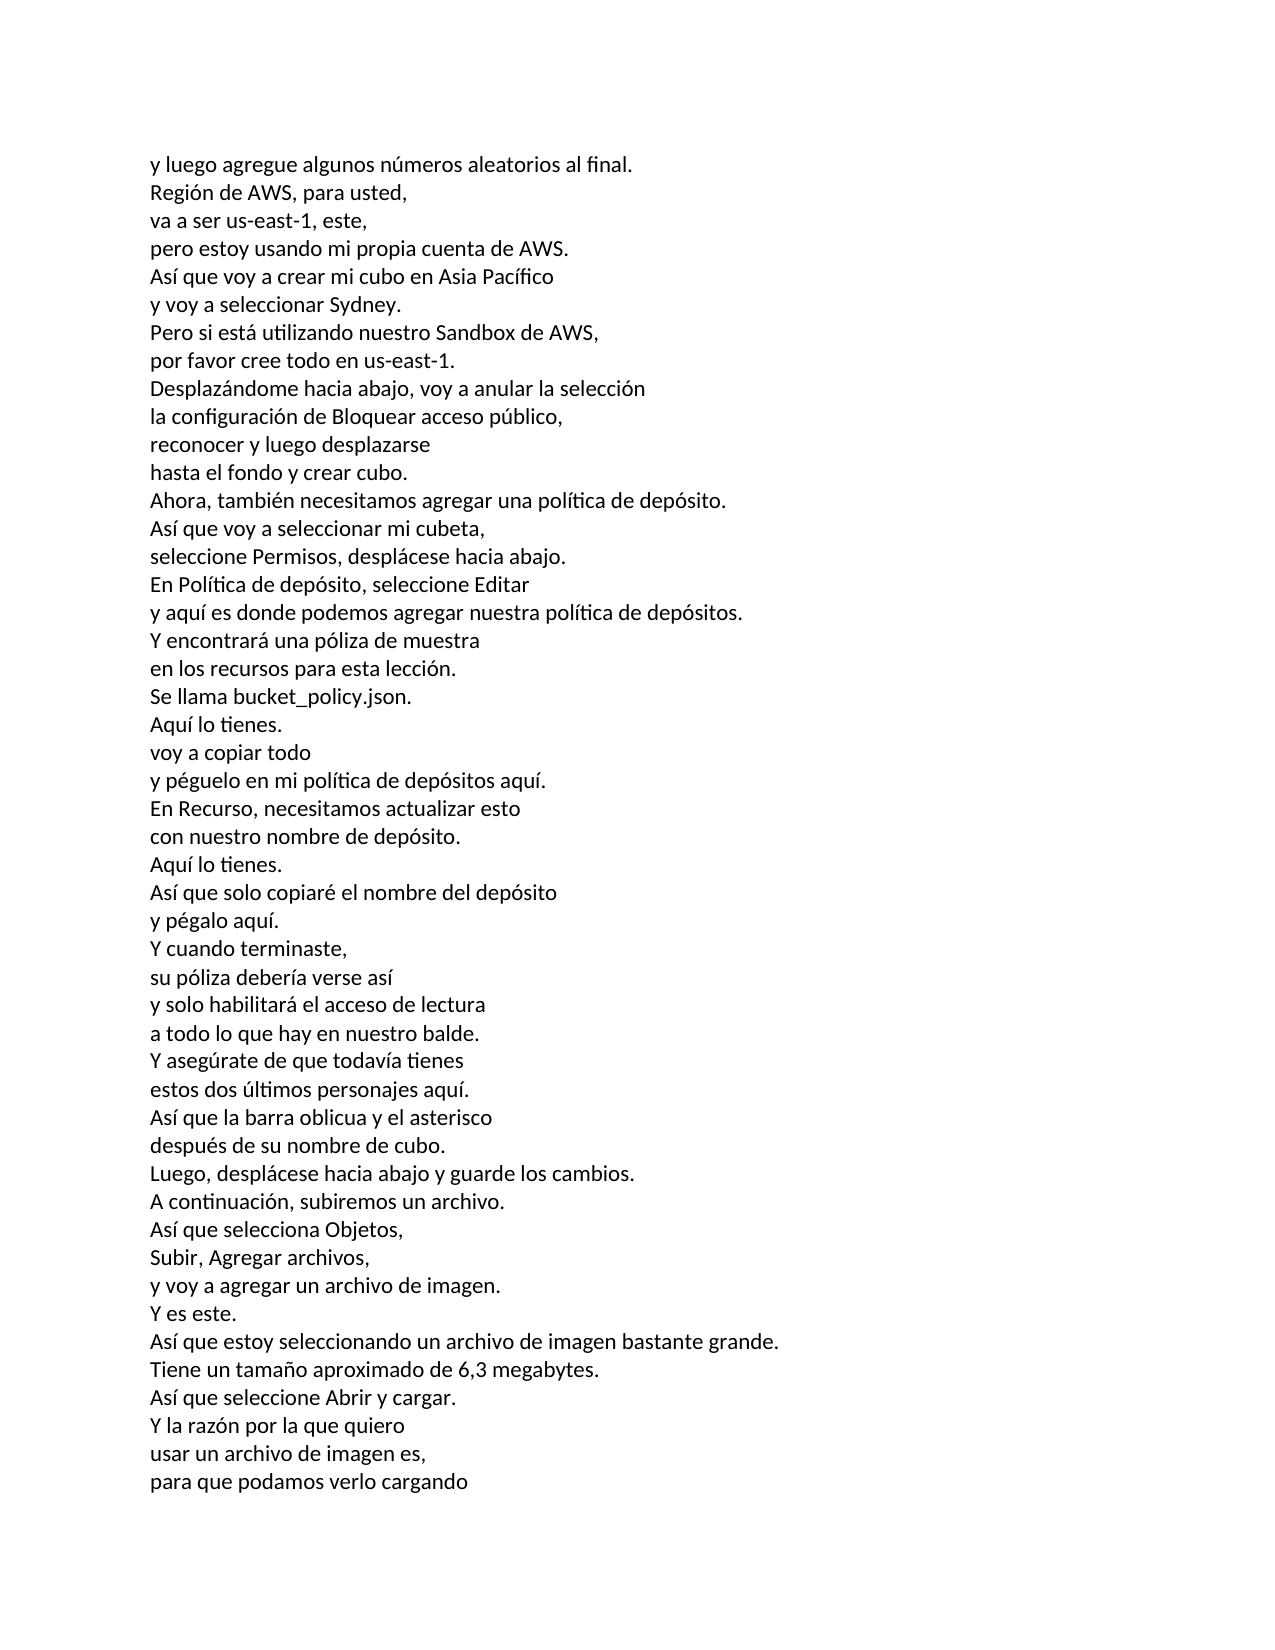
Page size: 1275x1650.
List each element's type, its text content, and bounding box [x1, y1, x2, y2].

text En Política de depósito, seleccione Editar [150, 570, 1125, 598]
text Así que estoy seleccionando un archivo de imagen bastante grande. [150, 1327, 1125, 1355]
text y voy a agregar un archivo de imagen. [150, 1271, 1125, 1299]
text voy a copiar todo [150, 738, 1125, 766]
text pero estoy usando mi propia cuenta de AWS. [150, 234, 1125, 262]
text Y cuando terminaste, [150, 934, 1125, 963]
text y péguelo en mi política de depósitos aquí. [150, 766, 1125, 794]
text va a ser us-east-1, este, [150, 206, 1125, 234]
text a todo lo que hay en nuestro balde. [150, 1019, 1125, 1047]
text para que podamos verlo cargando [150, 1467, 1125, 1495]
text Aquí lo tienes. [150, 710, 1125, 738]
text y solo habilitará el acceso de lectura [150, 991, 1125, 1019]
text por favor cree todo en us-east-1. [150, 346, 1125, 374]
text Aquí lo tienes. [150, 851, 1125, 878]
text Así que selecciona Objetos, [150, 1215, 1125, 1243]
text Tiene un tamaño aproximado de 6,3 megabytes. [150, 1355, 1125, 1383]
text Y asegúrate de que todavía tienes [150, 1047, 1125, 1075]
text estos dos últimos personajes aquí. [150, 1075, 1125, 1103]
text Y encontrará una póliza de muestra [150, 626, 1125, 654]
text Así que solo copiaré el nombre del depósito [150, 878, 1125, 907]
text En Recurso, necesitamos actualizar esto [150, 794, 1125, 822]
text después de su nombre de cubo. [150, 1131, 1125, 1159]
text Luego, desplácese hacia abajo y guarde los cambios. [150, 1159, 1125, 1187]
text usar un archivo de imagen es, [150, 1439, 1125, 1467]
text Región de AWS, para usted, [150, 178, 1125, 206]
text Pero si está utilizando nuestro Sandbox de AWS, [150, 318, 1125, 346]
text su póliza debería verse así [150, 963, 1125, 991]
text Subir, Agregar archivos, [150, 1243, 1125, 1271]
text seleccione Permisos, desplácese hacia abajo. [150, 542, 1125, 570]
text y pégalo aquí. [150, 907, 1125, 934]
text Así que voy a crear mi cubo en Asia Pacífico [150, 262, 1125, 290]
text con nuestro nombre de depósito. [150, 822, 1125, 851]
text y voy a seleccionar Sydney. [150, 290, 1125, 318]
text hasta el fondo y crear cubo. [150, 458, 1125, 486]
text en los recursos para esta lección. [150, 654, 1125, 682]
text y aquí es donde podemos agregar nuestra política de depósitos. [150, 598, 1125, 626]
text Desplazándome hacia abajo, voy a anular la selección [150, 374, 1125, 402]
text reconocer y luego desplazarse [150, 430, 1125, 458]
text Así que voy a seleccionar mi cubeta, [150, 514, 1125, 542]
text Y es este. [150, 1299, 1125, 1327]
text Así que la barra oblicua y el asterisco [150, 1103, 1125, 1131]
text la configuración de Bloquear acceso público, [150, 402, 1125, 430]
text Y la razón por la que quiero [150, 1411, 1125, 1439]
text y luego agregue algunos números aleatorios al final. [150, 150, 1125, 178]
text A continuación, subiremos un archivo. [150, 1187, 1125, 1215]
text Se llama bucket_policy.json. [150, 682, 1125, 710]
text Así que seleccione Abrir y cargar. [150, 1383, 1125, 1411]
text Ahora, también necesitamos agregar una política de depósito. [150, 486, 1125, 514]
